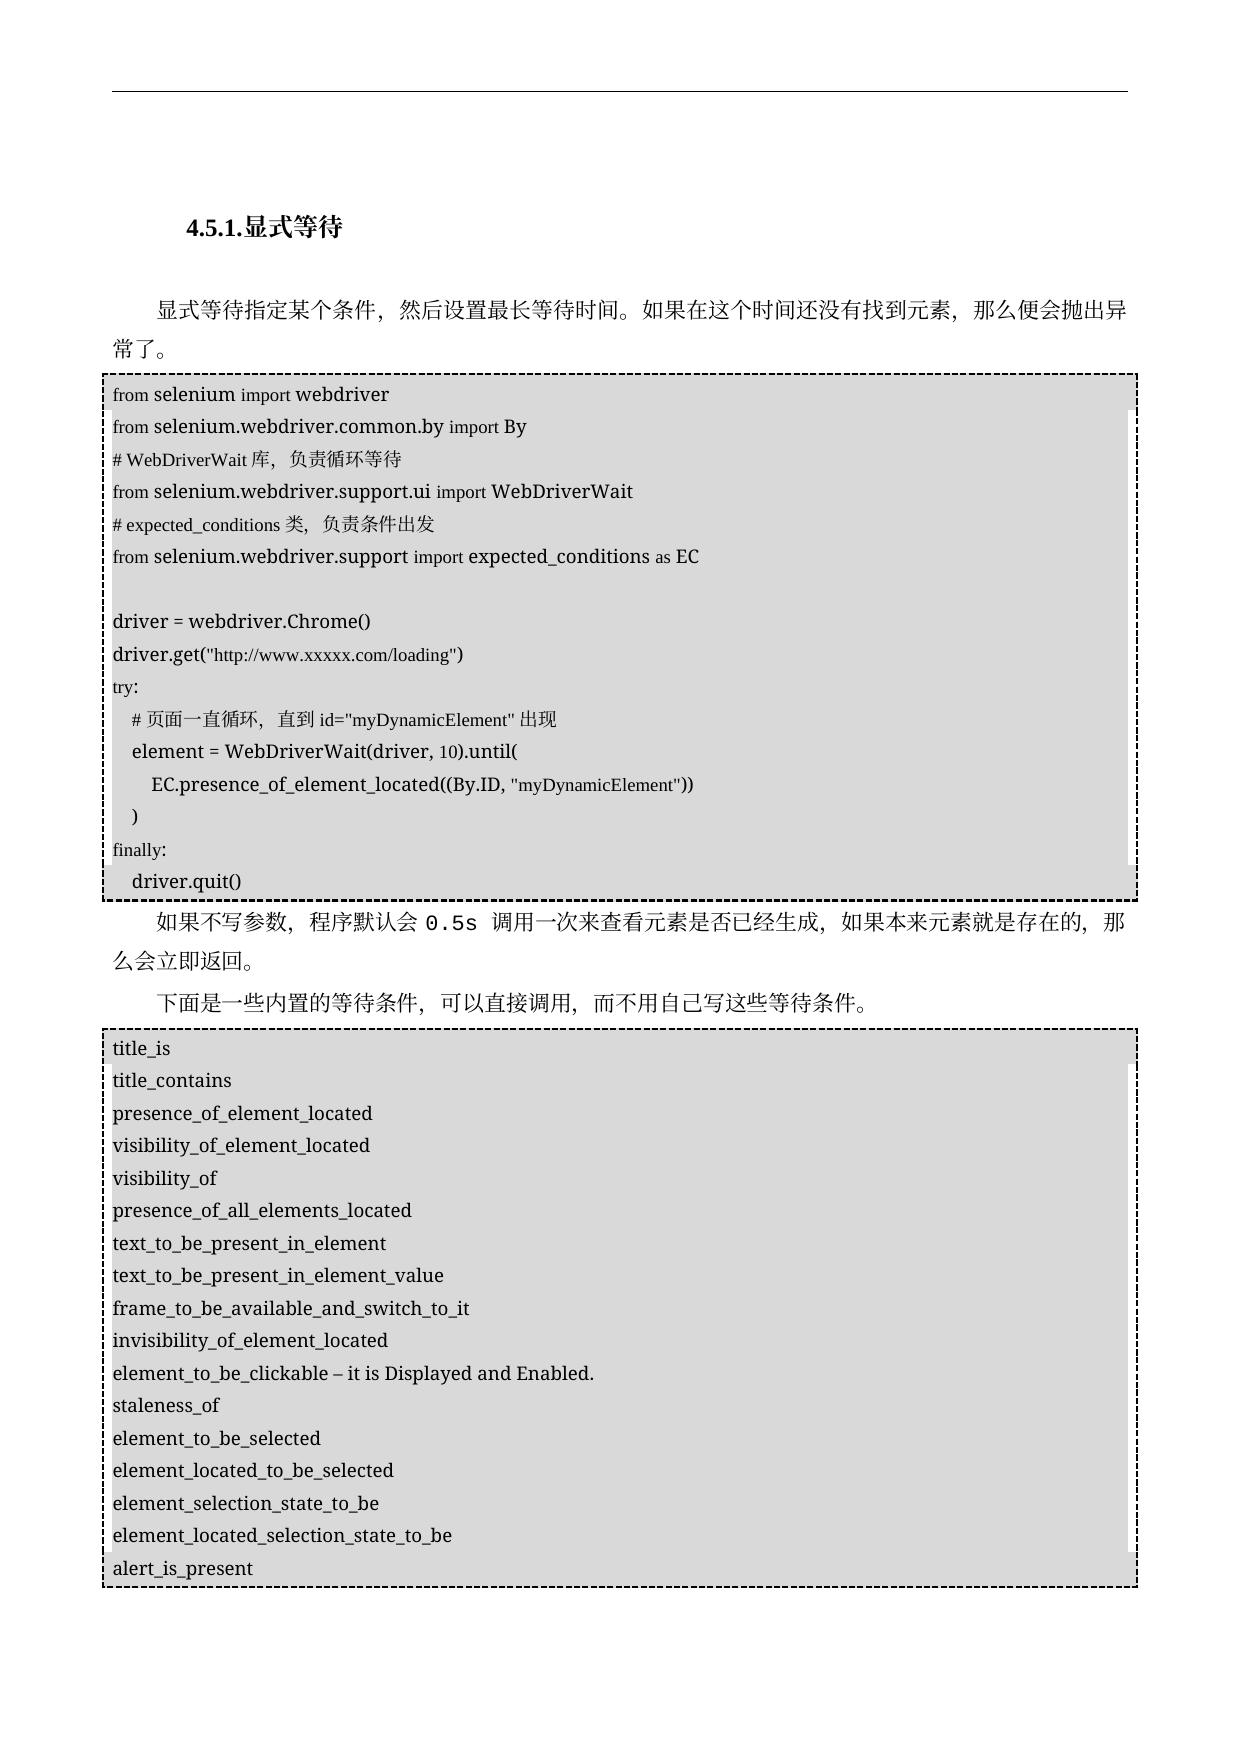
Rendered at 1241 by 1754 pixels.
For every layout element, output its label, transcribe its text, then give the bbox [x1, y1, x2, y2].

list 显式等待 [186, 193, 1106, 258]
text driver.get("http://www.xxxxx.com/loading") [112, 637, 1128, 670]
text 下面是一些内置的等待条件，可以直接调用，而不用自己写这些等待条件。 [112, 986, 1128, 1018]
text invisibility_of_element_located [112, 1324, 1128, 1357]
text presence_of_all_elements_located [112, 1194, 1128, 1227]
text driver = webdriver.Chrome() [112, 605, 1128, 637]
text # WebDriverWait 库，负责循环等待 [112, 442, 1128, 475]
text element_selection_state_to_be [112, 1487, 1128, 1519]
text element_located_to_be_selected [112, 1454, 1128, 1487]
text 显式等待指定某个条件，然后设置最长等待时间。如果在这个时间还没有找到元素，那么便会抛出异常了。 [112, 292, 1128, 364]
text alert_is_present [102, 1548, 1138, 1588]
text from selenium.webdriver.common.by import By [112, 410, 1128, 442]
text element_to_be_clickable – it is Displayed and Enabled. [112, 1357, 1128, 1389]
text presence_of_element_located [112, 1097, 1128, 1129]
text element_to_be_selected [112, 1422, 1128, 1454]
text # expected_conditions 类，负责条件出发 [112, 507, 1128, 540]
text 如果不写参数，程序默认会 0.5s 调用一次来查看元素是否已经生成，如果本来元素就是存在的，那么会立即返回。 [112, 905, 1128, 976]
text visibility_of_element_located [112, 1129, 1128, 1162]
text driver.quit() [102, 861, 1138, 902]
text staleness_of [112, 1389, 1128, 1422]
text finally: [112, 832, 1128, 861]
text # 页面一直循环，直到 id="myDynamicElement" 出现 [112, 702, 1128, 735]
text from selenium.webdriver.support.ui import WebDriverWait [112, 475, 1128, 507]
text element_located_selection_state_to_be [112, 1519, 1128, 1548]
text try: [112, 670, 1128, 702]
text title_contains [112, 1064, 1128, 1097]
text ) [112, 800, 1128, 832]
text EC.presence_of_element_located((By.ID, "myDynamicElement")) [112, 767, 1128, 800]
text text_to_be_present_in_element_value [112, 1259, 1128, 1292]
text text_to_be_present_in_element [112, 1227, 1128, 1259]
text title_is [102, 1028, 1138, 1064]
text frame_to_be_available_and_switch_to_it [112, 1292, 1128, 1324]
text from selenium.webdriver.support import expected_conditions as EC [112, 540, 1128, 572]
text from selenium import webdriver [102, 373, 1138, 410]
text visibility_of [112, 1162, 1128, 1194]
text element = WebDriverWait(driver, 10).until( [112, 735, 1128, 767]
